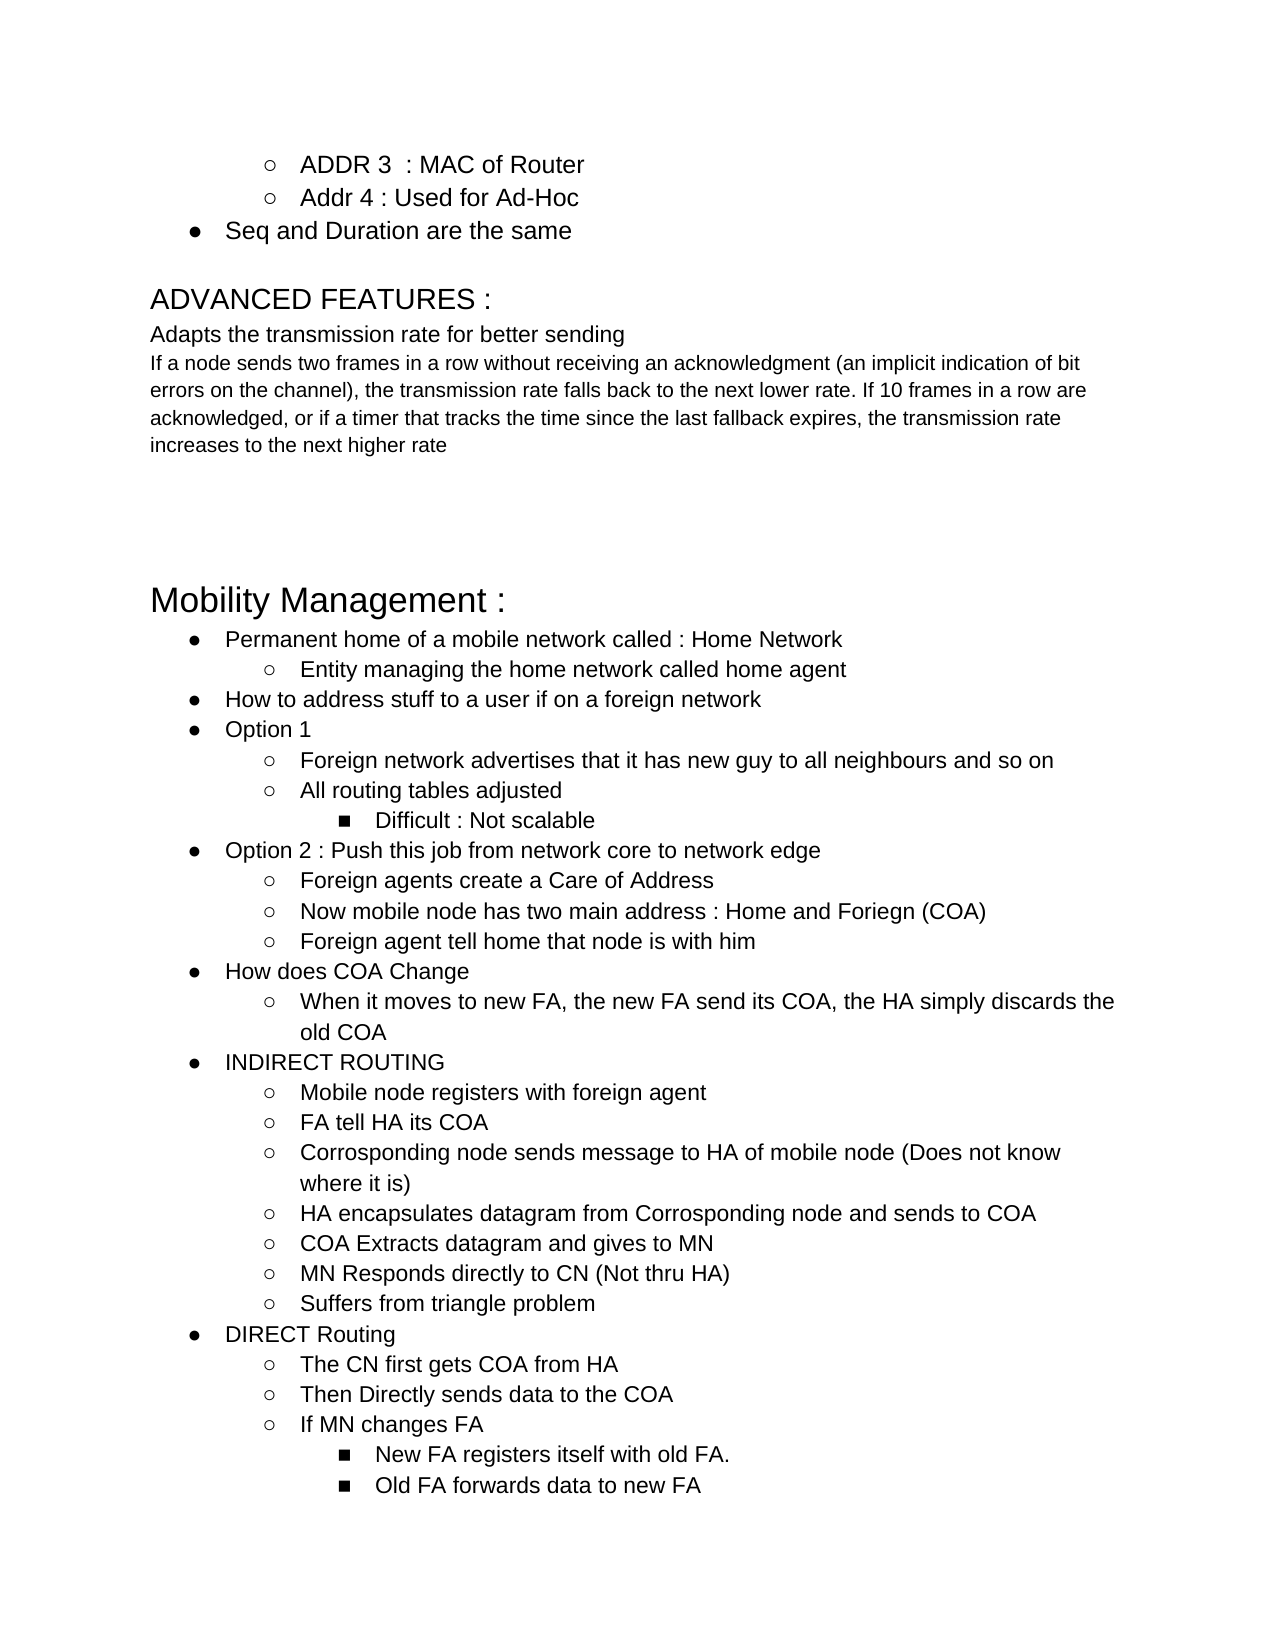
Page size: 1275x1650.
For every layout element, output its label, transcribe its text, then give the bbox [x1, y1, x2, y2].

list How does COA Change [187, 958, 1125, 984]
list Addr 4 : Used for Ad-Hoc [262, 183, 1125, 212]
list COA Extracts datagram and gives to MN [262, 1230, 1125, 1256]
list HA encapsulates datagram from Corrosponding node and sends to COA [262, 1200, 1125, 1226]
text Adapts the transmission rate for better sending [150, 321, 1125, 347]
list Option 2 : Push this job from network core to network edge [187, 837, 1125, 863]
list Now mobile node has two main address : Home and Foriegn (COA) [262, 898, 1125, 924]
text Mobility Management : [150, 579, 1125, 620]
list How to address stuff to a user if on a foreign network [187, 686, 1125, 712]
list Entity managing the home network called home agent [262, 656, 1125, 682]
list Then Directly sends data to the COA [262, 1381, 1125, 1407]
list Foreign network advertises that it has new guy to all neighbours and so on [262, 747, 1125, 773]
text ADVANCED FEATURES : [150, 282, 1125, 316]
list ADDR 3 : MAC of Router [262, 150, 1125, 179]
list Mobile node registers with foreign agent [262, 1079, 1125, 1105]
list When it moves to new FA, the new FA send its COA, the HA simply discards the old COA [262, 988, 1125, 1045]
list If MN changes FA [262, 1411, 1125, 1437]
list Foreign agents create a Care of Address [262, 867, 1125, 894]
list Old FA forwards data to new FA [337, 1472, 1125, 1498]
list Suffers from triangle problem [262, 1290, 1125, 1317]
text If a node sends two frames in a row without receiving an acknowledgment (an implicit indication of bit errors on the channel), the transmission rate falls back to the next lower rate. If 10 frames in a row are acknowledged, or if a timer that tracks the time since the last fallback expires, the transmission rate increases to the next higher rate [150, 351, 1125, 457]
list Difficult : Not scalable [337, 807, 1125, 833]
list Corrosponding node sends message to HA of mobile node (Does not know where it is) [262, 1139, 1125, 1196]
list All routing tables adjusted [262, 777, 1125, 803]
list DIRECT Routing [187, 1321, 1125, 1347]
list Option 1 [187, 716, 1125, 743]
list INDIRECT ROUTING [187, 1049, 1125, 1075]
list New FA registers itself with old FA. [337, 1441, 1125, 1468]
list FA tell HA its COA [262, 1109, 1125, 1135]
list The CN first gets COA from HA [262, 1351, 1125, 1377]
list MN Responds directly to CN (Not thru HA) [262, 1260, 1125, 1286]
list Permanent home of a mobile network called : Home Network [187, 626, 1125, 652]
list Foreign agent tell home that node is with him [262, 928, 1125, 954]
list Seq and Duration are the same [187, 216, 1125, 245]
